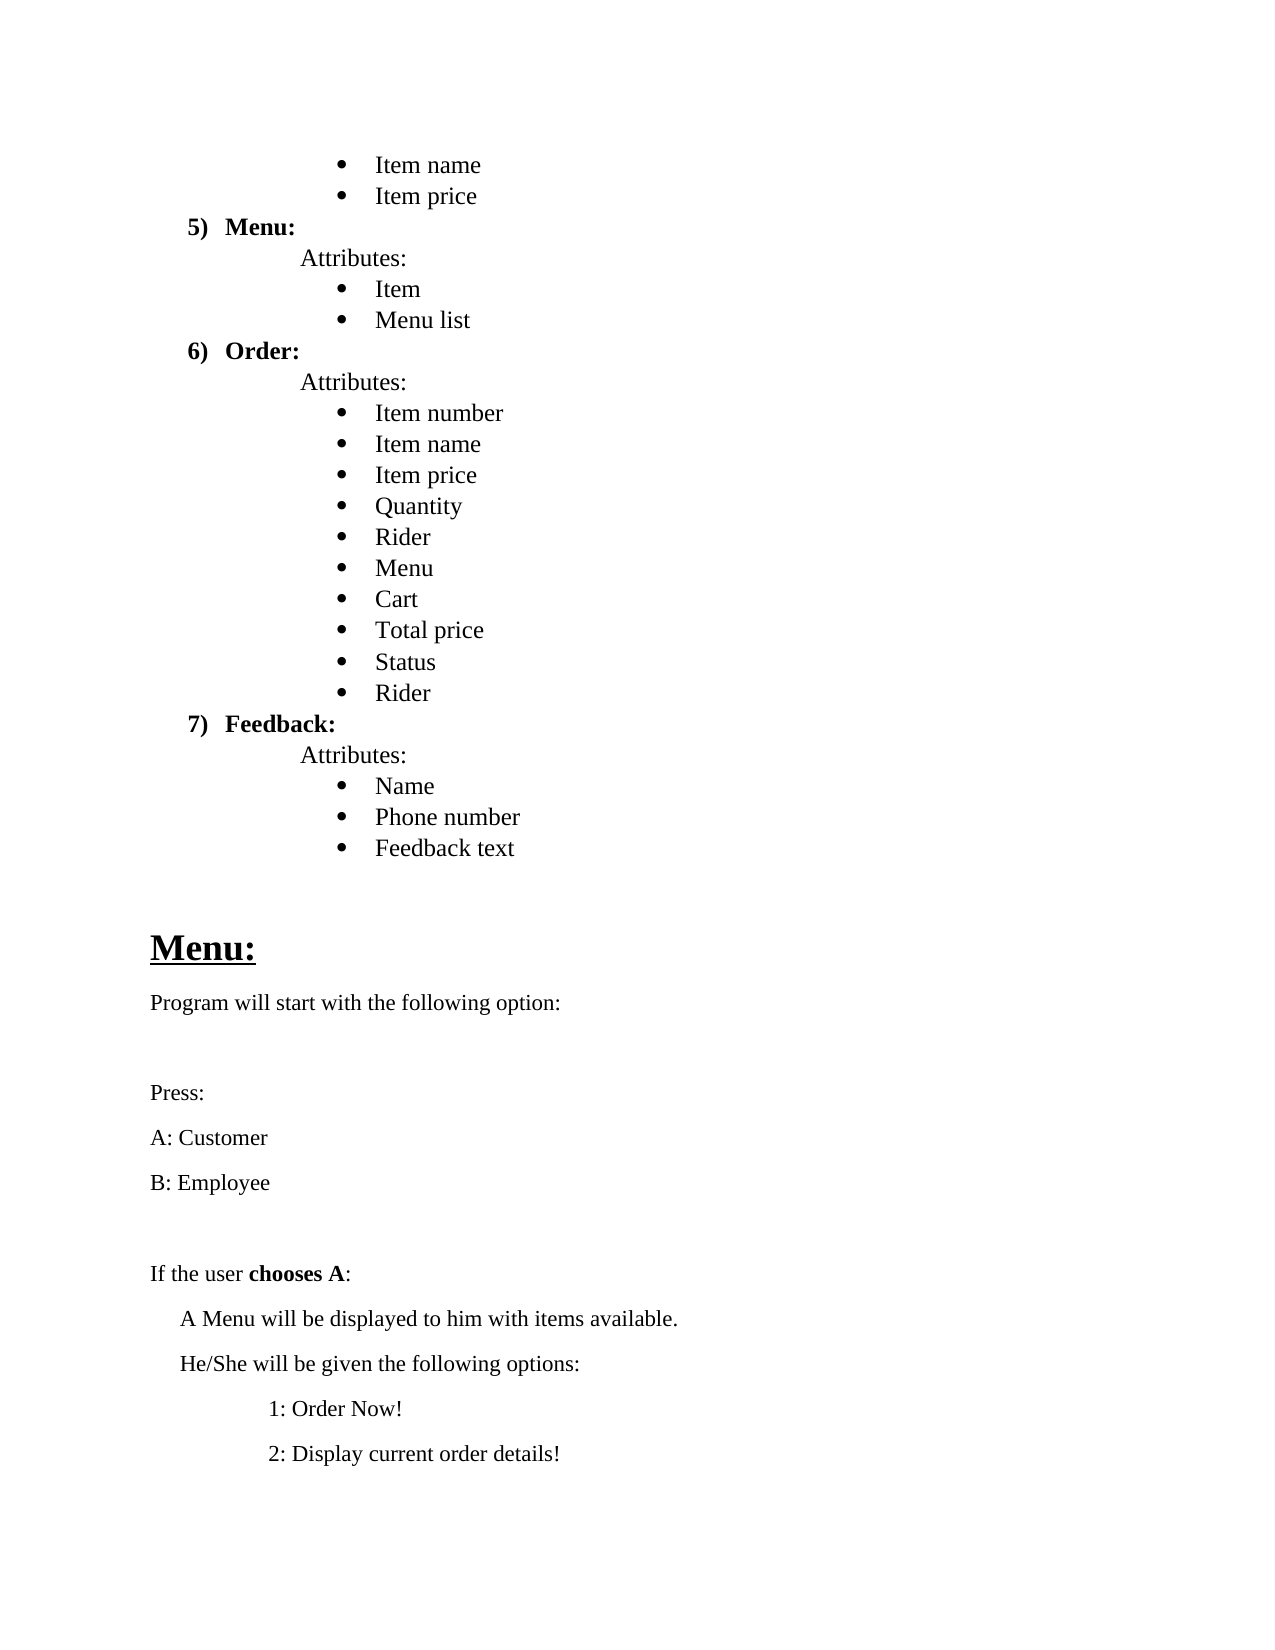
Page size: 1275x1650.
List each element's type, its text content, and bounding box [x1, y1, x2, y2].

text A Menu will be displayed to him with items available. [179, 1305, 1125, 1331]
list Rider [337, 522, 1125, 551]
list Quantity [337, 491, 1125, 520]
text 2: Display current order details! [268, 1440, 1125, 1466]
list Phone number [337, 802, 1125, 831]
list Feedback: [187, 709, 1125, 737]
text A: Customer [150, 1124, 1125, 1151]
list Cart [337, 584, 1125, 613]
text Press: [150, 1079, 1125, 1106]
list Item number [337, 398, 1125, 427]
list Attributes: [300, 740, 1125, 768]
list Menu [337, 553, 1125, 582]
list Attributes: [300, 367, 1125, 396]
list Item price [337, 460, 1125, 489]
text B: Employee [150, 1169, 1125, 1196]
list Order: [187, 336, 1125, 365]
text Menu: [150, 926, 1125, 969]
list Item [337, 274, 1125, 303]
text 1: Order Now! [268, 1395, 1125, 1421]
list Rider [337, 678, 1125, 706]
list Name [337, 771, 1125, 799]
text If the user chooses A: [150, 1259, 1125, 1286]
list Status [337, 647, 1125, 675]
list Item price [337, 181, 1125, 210]
list Item name [337, 429, 1125, 458]
text Program will start with the following option: [150, 989, 1125, 1015]
list Total price [337, 616, 1125, 644]
list Menu list [337, 305, 1125, 334]
list Menu: [187, 212, 1125, 241]
list Feedback text [337, 833, 1125, 862]
text He/She will be given the following options: [179, 1350, 1125, 1376]
list Item name [337, 150, 1125, 179]
list Attributes: [300, 243, 1125, 272]
